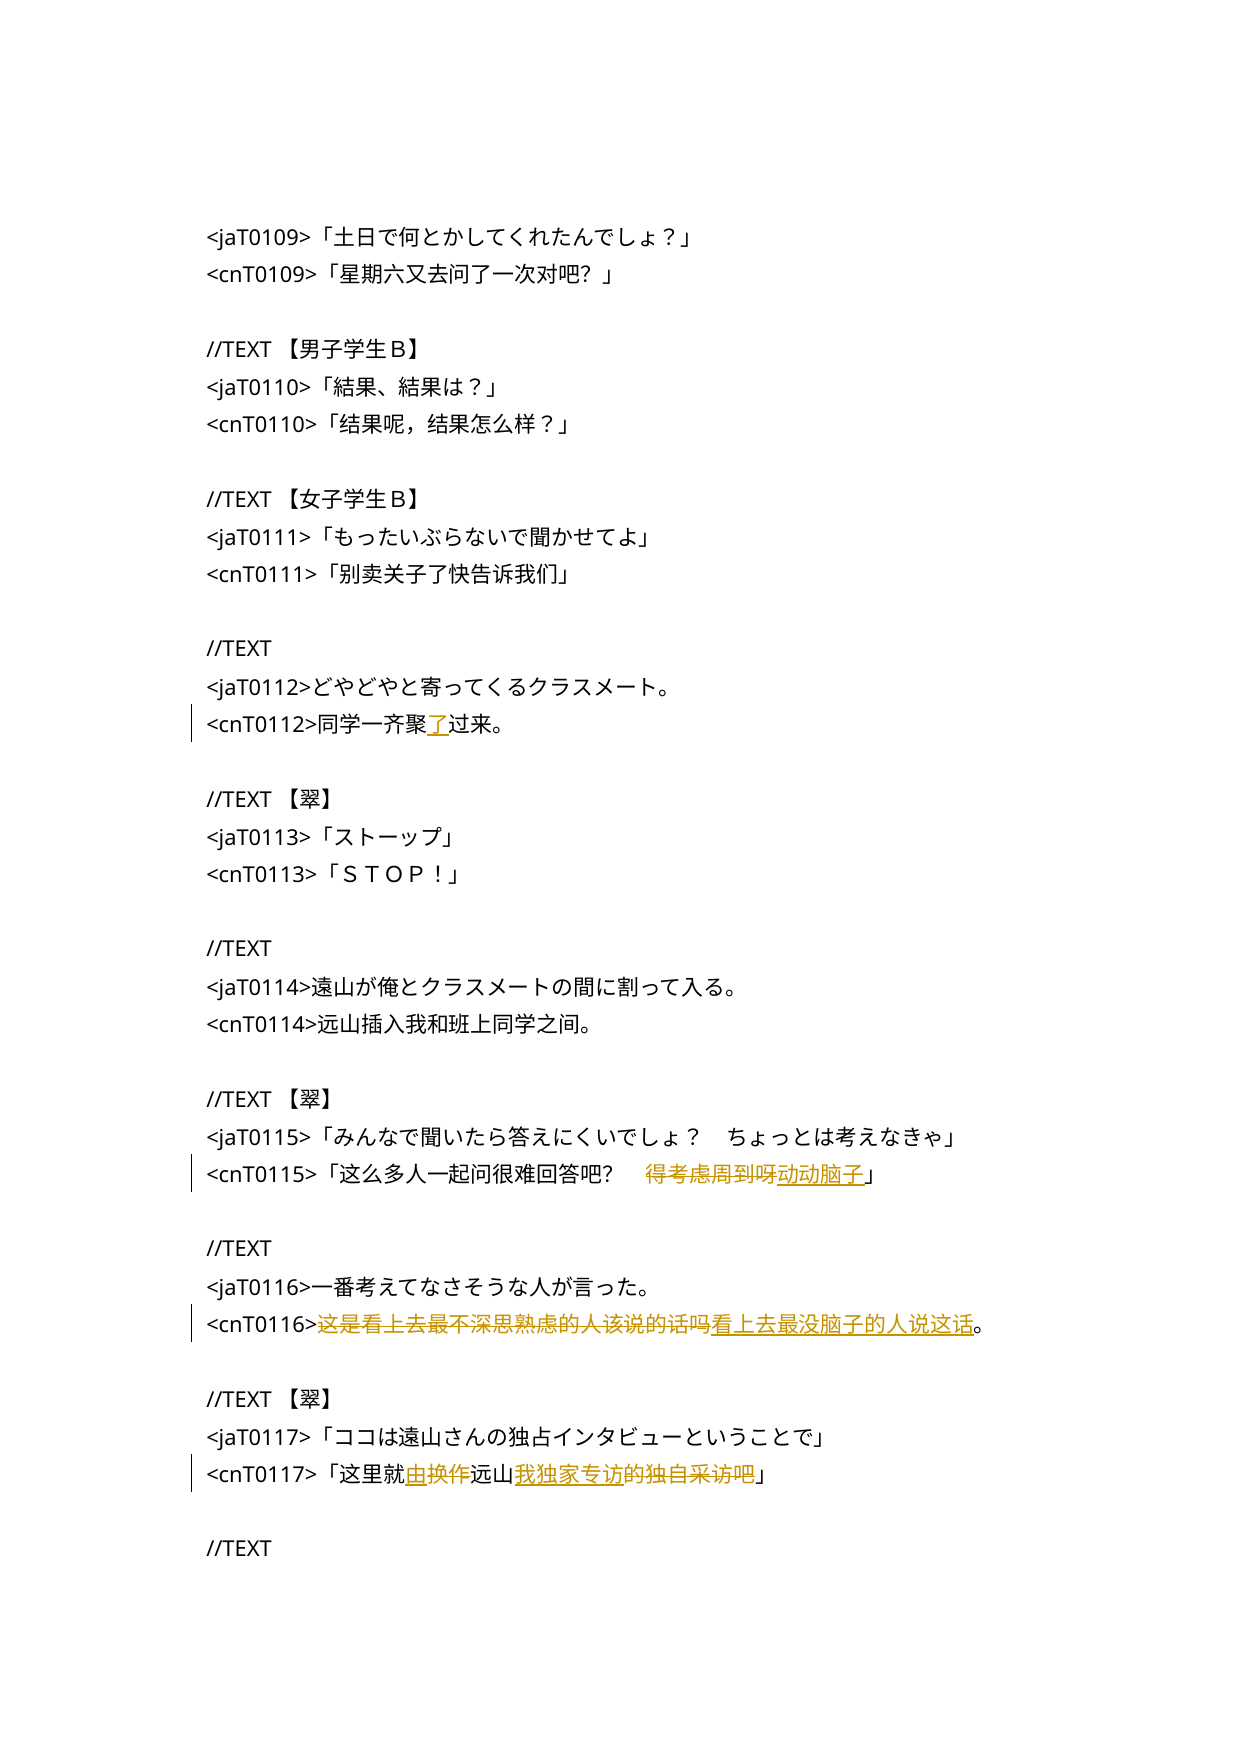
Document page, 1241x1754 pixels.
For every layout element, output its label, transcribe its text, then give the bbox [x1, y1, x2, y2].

text <cnT0109>「星期六又去问了一次对吧？」 [206, 254, 1034, 292]
text <cnT0112>同学一齐聚过来。 [206, 704, 1034, 742]
text //TEXT [206, 1229, 1034, 1267]
text <jaT0117>「ココは遠山さんの独占インタビューということで」 [206, 1417, 1034, 1454]
text //TEXT 【翠】 [206, 1379, 1034, 1417]
text <cnT0113>「ＳＴＯＰ！」 [206, 854, 1034, 892]
text <jaT0112>どやどやと寄ってくるクラスメート。 [206, 667, 1034, 704]
text <cnT0111>「别卖关子了快告诉我们」 [206, 554, 1034, 592]
text <cnT0116>。 [206, 1304, 1034, 1342]
text <jaT0111>「もったいぶらないで聞かせてよ」 [206, 517, 1034, 554]
text <cnT0117>「这里就远山」 [206, 1454, 1034, 1492]
text <jaT0114>遠山が俺とクラスメートの間に割って入る。 [206, 967, 1034, 1004]
text <jaT0109>「土日で何とかしてくれたんでしょ？」 [206, 217, 1034, 254]
text <cnT0114>远山插入我和班上同学之间。 [206, 1004, 1034, 1042]
text //TEXT 【翠】 [206, 1079, 1034, 1117]
text //TEXT 【男子学生Ｂ】 [206, 329, 1034, 367]
text <cnT0110>「结果呢，结果怎么样？」 [206, 404, 1034, 442]
text <jaT0110>「結果、結果は？」 [206, 367, 1034, 404]
text //TEXT [206, 929, 1034, 967]
text <jaT0116>一番考えてなさそうな人が言った。 [206, 1267, 1034, 1304]
text //TEXT 【女子学生Ｂ】 [206, 479, 1034, 517]
text //TEXT 【翠】 [206, 779, 1034, 817]
text <cnT0115>「这么多人一起问很难回答吧？ 」 [206, 1154, 1034, 1192]
text //TEXT [206, 1529, 1034, 1567]
text <jaT0115>「みんなで聞いたら答えにくいでしょ？ ちょっとは考えなきゃ」 [206, 1117, 1034, 1154]
text <jaT0113>「ストーップ」 [206, 817, 1034, 854]
text //TEXT [206, 629, 1034, 667]
